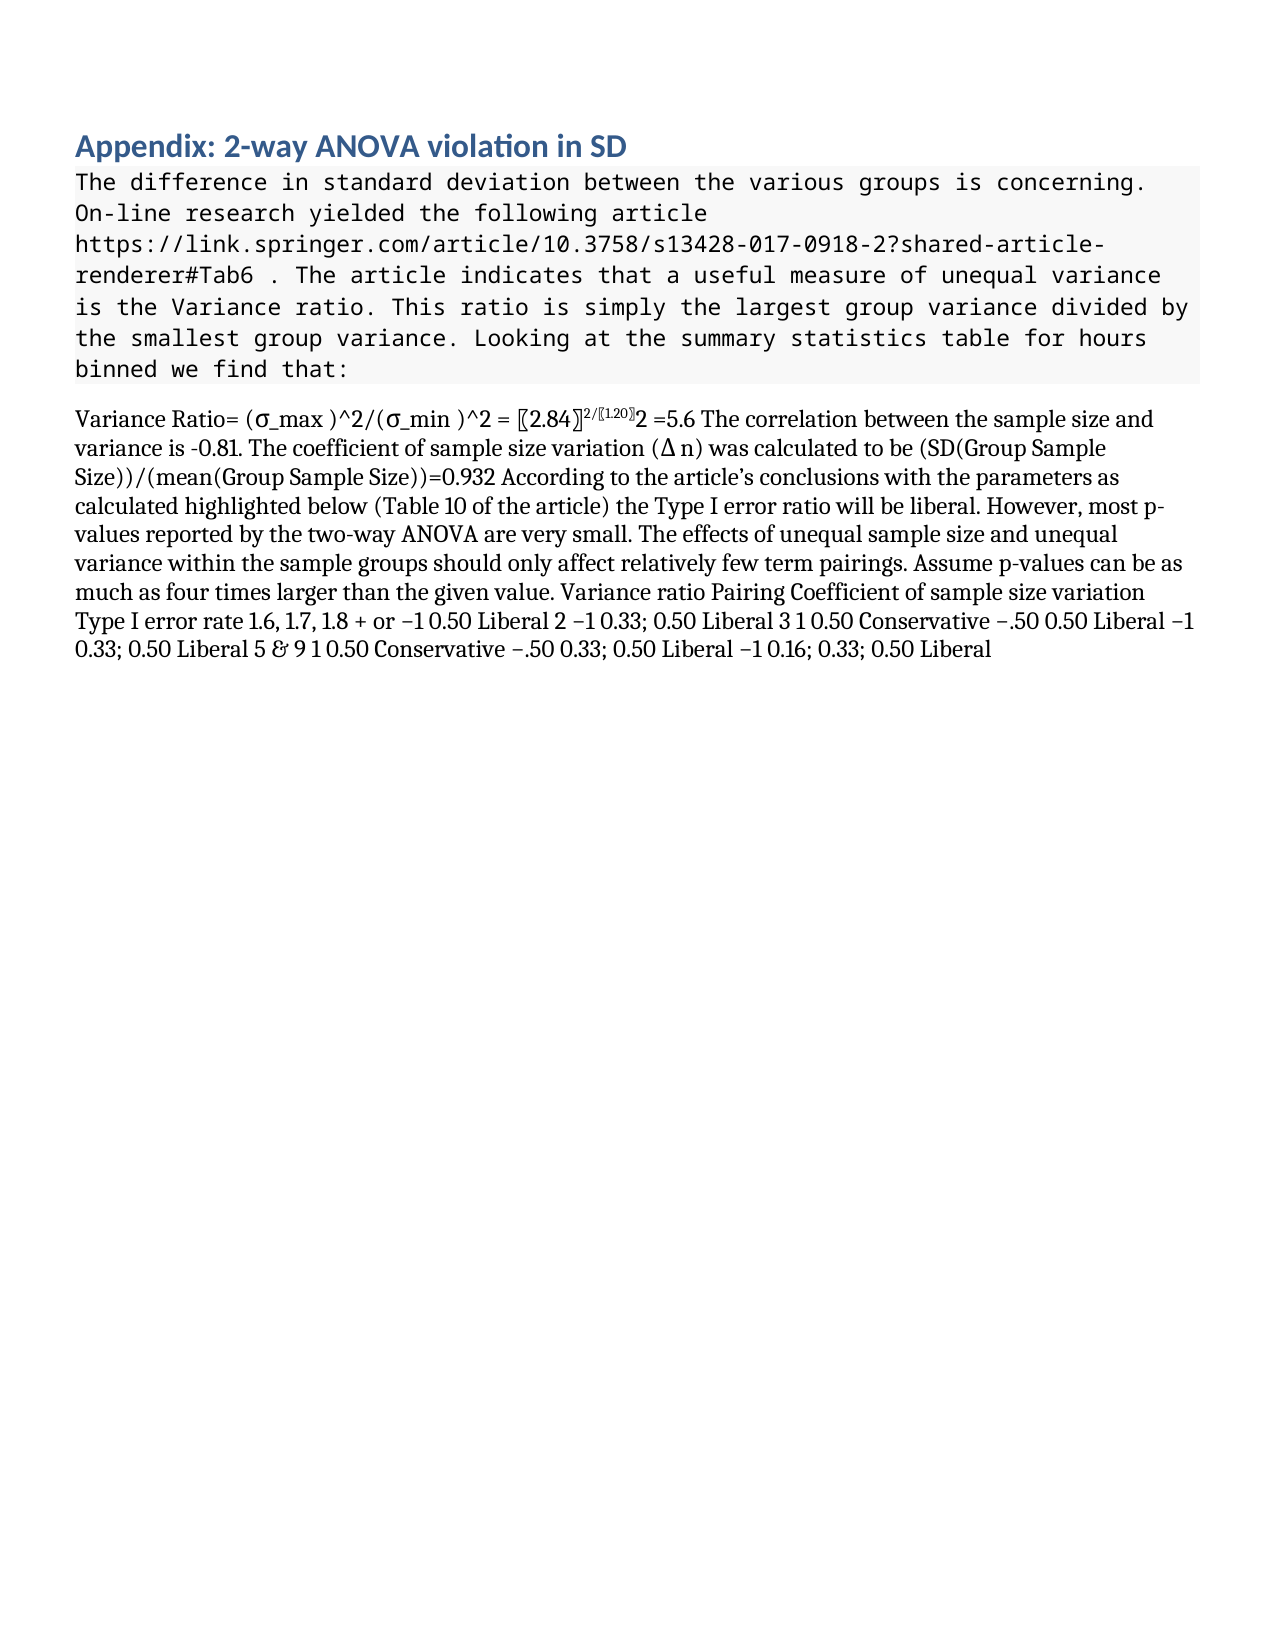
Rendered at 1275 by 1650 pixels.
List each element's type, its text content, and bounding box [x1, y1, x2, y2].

text Variance Ratio= (σ_max )^2/(σ_min )^2 = 〖2.84〗2/〖1.20〗2 =5.6 The correlation between the sample size and variance is -0.81. The coefficient of sample size variation (Δn) was calculated to be (SD(Group Sample Size))/(mean(Group Sample Size))=0.932 According to the article’s conclusions with the parameters as calculated highlighted below (Table 10 of the article) the Type I error ratio will be liberal. However, most p-values reported by the two-way ANOVA are very small. The effects of unequal sample size and unequal variance within the sample groups should only affect relatively few term pairings. Assume p-values can be as much as four times larger than the given value. Variance ratio Pairing Coefficient of sample size variation Type I error rate 1.6, 1.7, 1.8 + or −1 0.50 Liberal 2 −1 0.33; 0.50 Liberal 3 1 0.50 Conservative −.50 0.50 Liberal −1 0.33; 0.50 Liberal 5 & 9 1 0.50 Conservative −.50 0.33; 0.50 Liberal −1 0.16; 0.33; 0.50 Liberal [75, 405, 1200, 664]
text The difference in standard deviation between the various groups is concerning. On-line research yielded the following article https://link.springer.com/article/10.3758/s13428-017-0918-2?shared-article-renderer#Tab6 . The article indicates that a useful measure of unequal variance is the Variance ratio. This ratio is simply the largest group variance divided by the smallest group variance. Looking at the summary statistics table for hours binned we find that: [75, 166, 1200, 384]
subtitle Appendix: 2-way ANOVA violation in SD [75, 125, 1200, 166]
